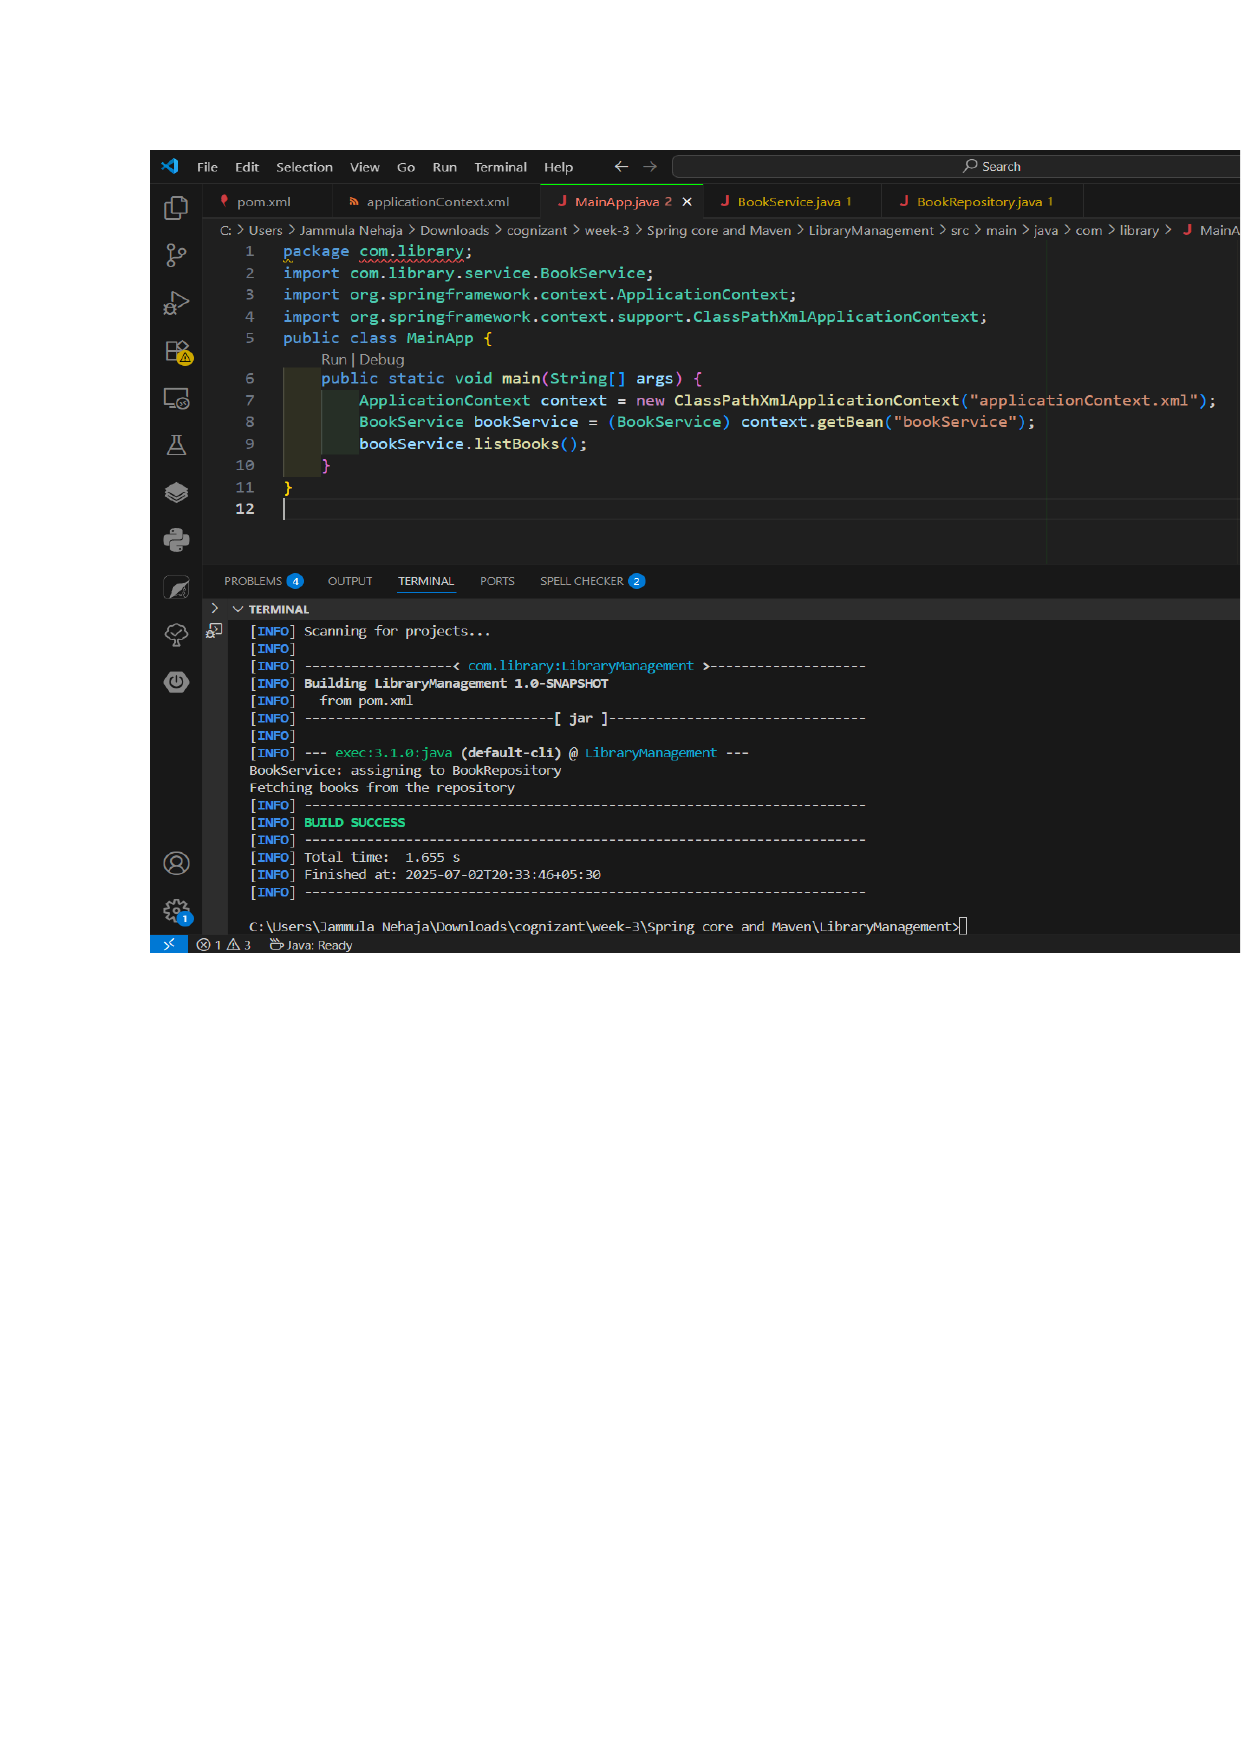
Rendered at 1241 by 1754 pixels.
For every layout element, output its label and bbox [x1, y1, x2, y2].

picture [150, 150, 1241, 953]
